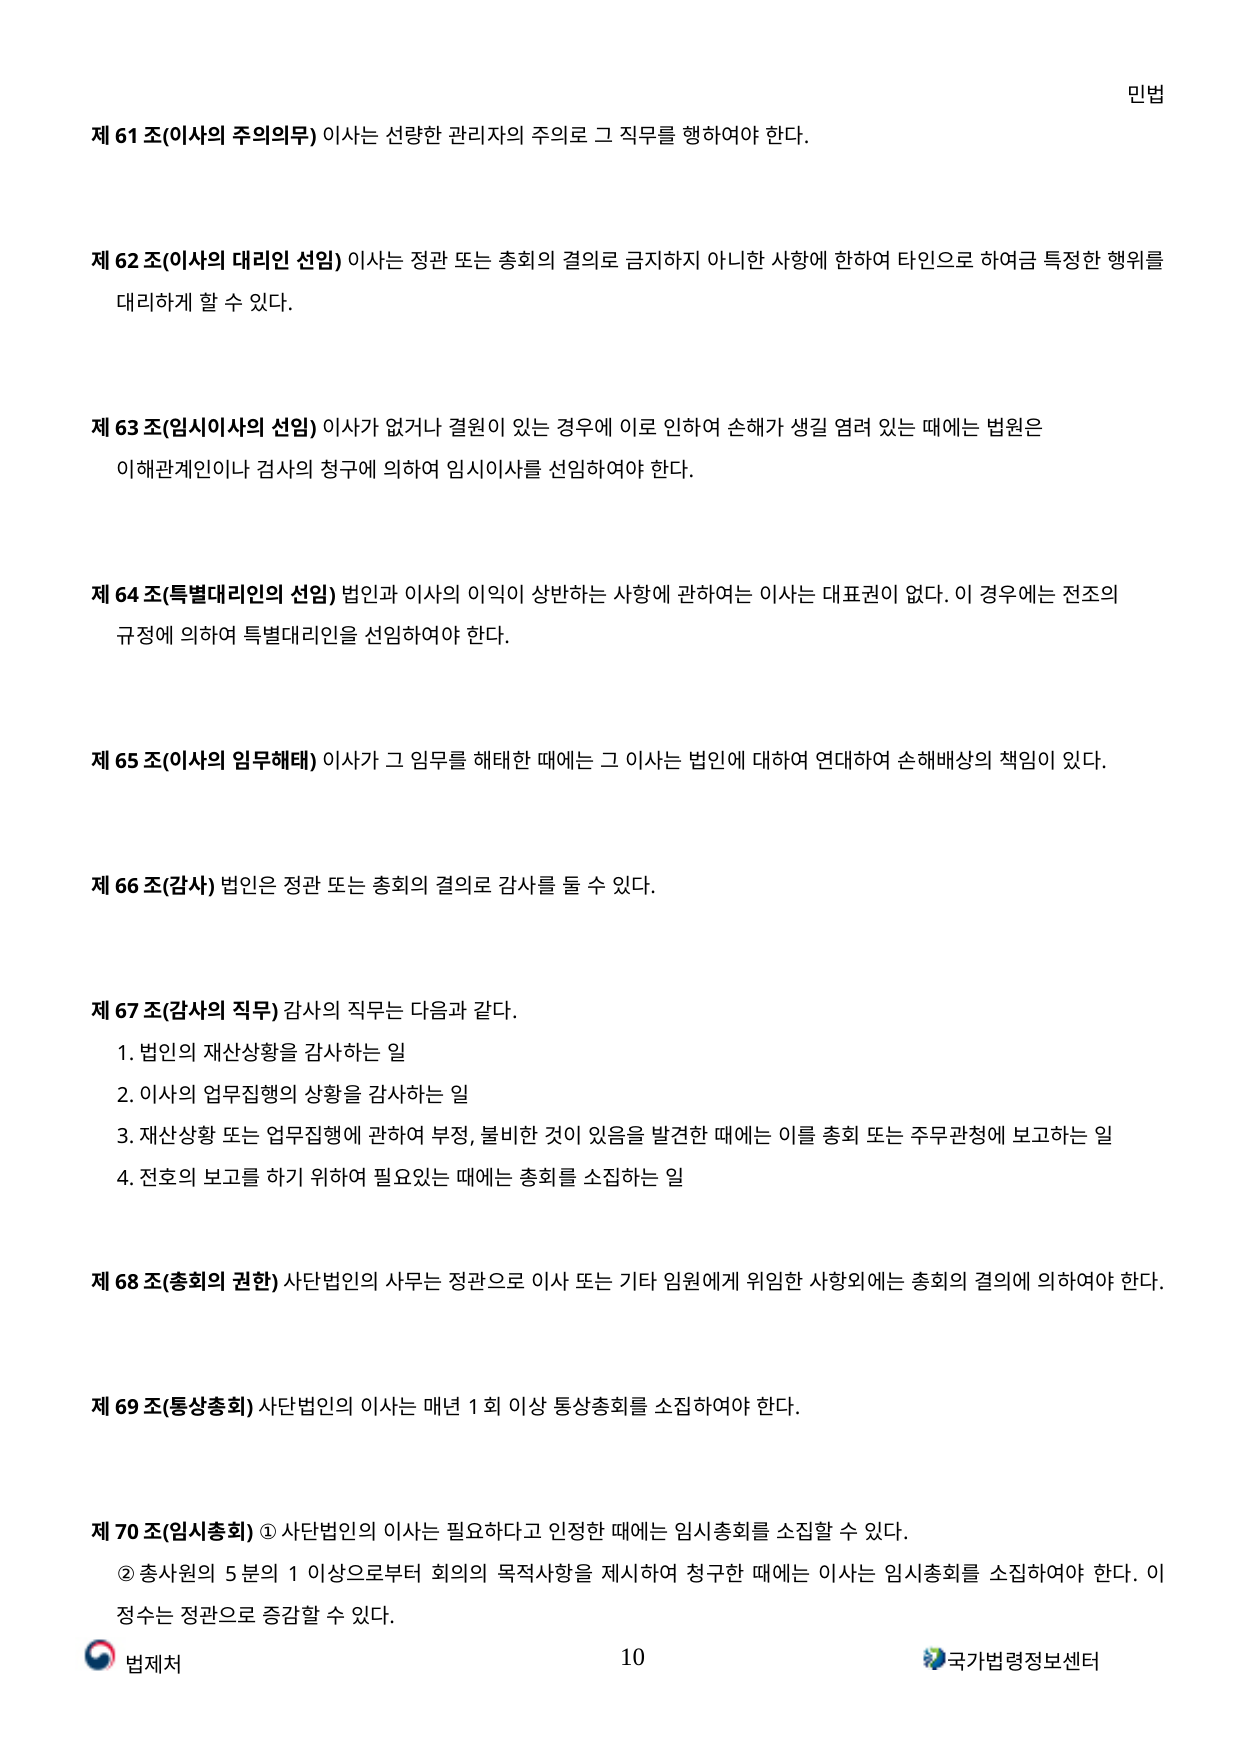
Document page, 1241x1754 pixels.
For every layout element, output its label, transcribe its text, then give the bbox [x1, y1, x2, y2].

text 1. 법인의 재산상황을 감사하는 일 [117, 1025, 1165, 1067]
text 3. 재산상황 또는 업무집행에 관하여 부정, 불비한 것이 있음을 발견한 때에는 이를 총회 또는 주무관청에 보고하는 일 [117, 1108, 1165, 1150]
text 제62조(이사의 대리인 선임) 이사는 정관 또는 총회의 결의로 금지하지 아니한 사항에 한하여 타인으로 하여금 특정한 행위를 대리하게 할 수 있다. [92, 233, 1165, 317]
picture [892, 1637, 948, 1670]
text 제61조(이사의 주의의무) 이사는 선량한 관리자의 주의로 그 직무를 행하여야 한다. [92, 108, 1165, 150]
text 제65조(이사의 임무해태) 이사가 그 임무를 해태한 때에는 그 이사는 법인에 대하여 연대하여 손해배상의 책임이 있다. [92, 733, 1165, 775]
text 제67조(감사의 직무) 감사의 직무는 다음과 같다. [92, 983, 1165, 1025]
text 2. 이사의 업무집행의 상황을 감사하는 일 [117, 1067, 1165, 1108]
picture [75, 1637, 126, 1673]
text 제63조(임시이사의 선임) 이사가 없거나 결원이 있는 경우에 이로 인하여 손해가 생길 염려 있는 때에는 법원은 이해관계인이나 검사의 청구에 의하여 임시이사를 선임하여야 한다. [92, 400, 1165, 483]
text 제66조(감사) 법인은 정관 또는 총회의 결의로 감사를 둘 수 있다. [92, 858, 1165, 900]
text 제70조(임시총회) ①사단법인의 이사는 필요하다고 인정한 때에는 임시총회를 소집할 수 있다. [92, 1504, 1165, 1546]
text 제68조(총회의 권한) 사단법인의 사무는 정관으로 이사 또는 기타 임원에게 위임한 사항외에는 총회의 결의에 의하여야 한다. [92, 1254, 1165, 1296]
text 제69조(통상총회) 사단법인의 이사는 매년 1회 이상 통상총회를 소집하여야 한다. [92, 1379, 1165, 1421]
text ②총사원의 5분의 1 이상으로부터 회의의 목적사항을 제시하여 청구한 때에는 이사는 임시총회를 소집하여야 한다. 이 정수는 정관으로 증감할 수 있다. [117, 1546, 1165, 1629]
text 4. 전호의 보고를 하기 위하여 필요있는 때에는 총회를 소집하는 일 [117, 1150, 1165, 1192]
text 제64조(특별대리인의 선임) 법인과 이사의 이익이 상반하는 사항에 관하여는 이사는 대표권이 없다. 이 경우에는 전조의 규정에 의하여 특별대리인을 선임하여야 한다. [92, 567, 1165, 650]
